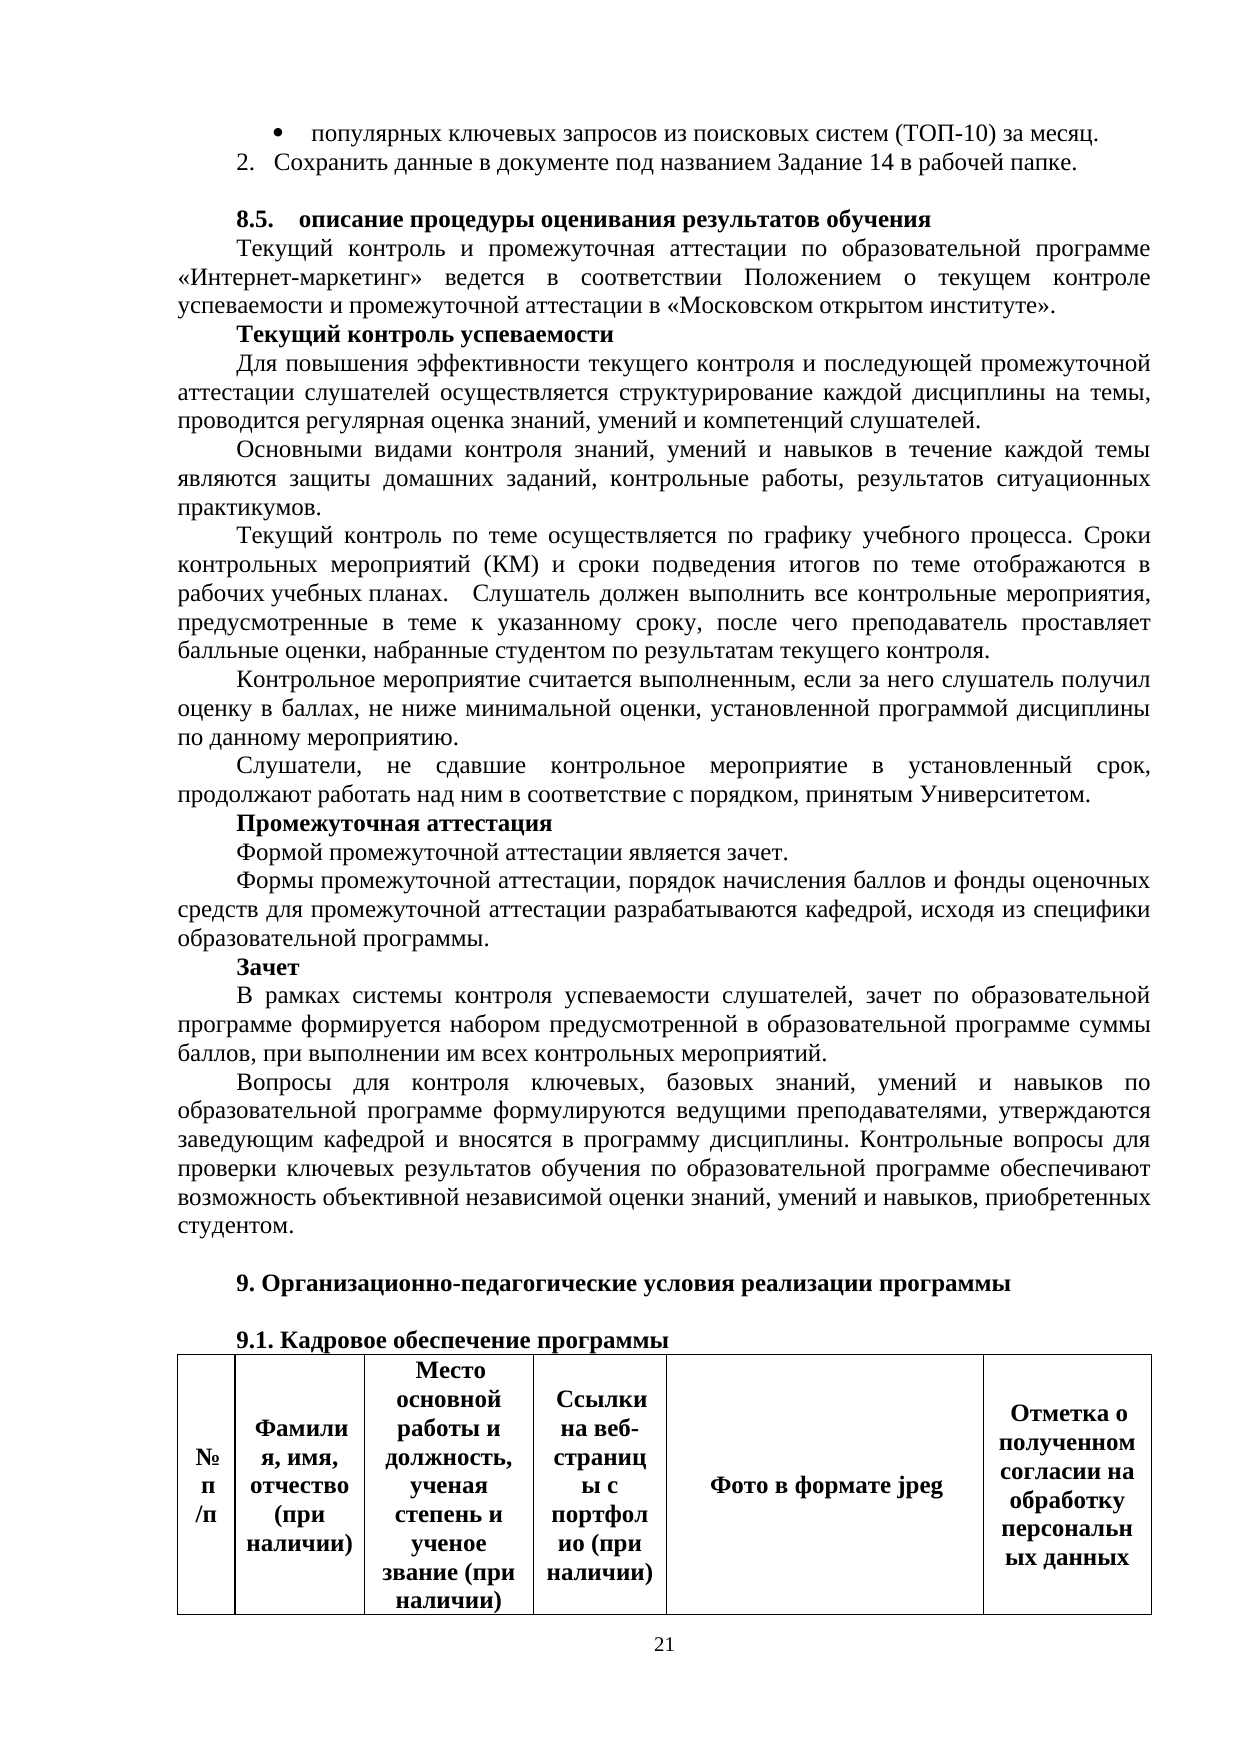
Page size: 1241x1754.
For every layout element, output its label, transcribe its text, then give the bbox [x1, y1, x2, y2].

text 8.5. описание процедуры оценивания результатов обучения [177, 204, 1152, 233]
text 9.1. Кадровое обеспечение программы [177, 1326, 1152, 1354]
text Для повышения эффективности текущего контроля и последующей промежуточной аттестации слушателей осуществляется структурирование каждой дисциплины на темы, проводится регулярная оценка знаний, умений и компетенций слушателей. [177, 348, 1152, 434]
text В рамках системы контроля успеваемости слушателей, зачет по образовательной программе формируется набором предусмотренной в образовательной программе суммы баллов, при выполнении им всех контрольных мероприятий. [177, 981, 1152, 1067]
table_header Отметка о полученном согласии на обработку персональных данных [984, 1355, 1151, 1614]
table_header Место основной работы и должность, ученая степень и ученое звание (при наличии) [365, 1355, 533, 1614]
table_header Фамилия, имя, отчество (при наличии) [236, 1355, 364, 1614]
text Промежуточная аттестация [177, 808, 1152, 837]
text Слушатели, не сдавшие контрольное мероприятие в установленный срок, продолжают работать над ним в соответствие с порядком, принятым Университетом. [177, 751, 1152, 808]
text Текущий контроль и промежуточная аттестации по образовательной программе «Интернет-маркетинг» ведется в соответствии Положением о текущем контроле успеваемости и промежуточной аттестации в «Московском открытом институте». [177, 233, 1152, 319]
text Основными видами контроля знаний, умений и навыков в течение каждой темы являются защиты домашних заданий, контрольные работы, результатов ситуационных практикумов. [177, 434, 1152, 521]
table_header Фото в формате jpeg [667, 1355, 983, 1614]
text Формы промежуточной аттестации, порядок начисления баллов и фонды оценочных средств для промежуточной аттестации разрабатываются кафедрой, исходя из специфики образовательной программы. [177, 866, 1152, 952]
text Контрольное мероприятие считается выполненным, если за него слушатель получил оценку в баллах, не ниже минимальной оценки, установленной программой дисциплины по данному мероприятию. [177, 664, 1152, 751]
table_header Ссылки на веб-страницы с портфолио (при наличии) [534, 1355, 666, 1614]
text 9. Организационно-педагогические условия реализации программы [177, 1268, 1152, 1297]
table_header № п/п [178, 1355, 234, 1614]
text Текущий контроль по теме осуществляется по графику учебного процесса. Сроки контрольных мероприятий (КМ) и сроки подведения итогов по теме отображаются в рабочих учебных планах. Слушатель должен выполнить все контрольные мероприятия, предусмотренные в теме к указанному сроку, после чего преподаватель проставляет балльные оценки, набранные студентом по результатам текущего контроля. [177, 521, 1152, 664]
text Вопросы для контроля ключевых, базовых знаний, умений и навыков по образовательной программе формулируются ведущими преподавателями, утверждаются заведующим кафедрой и вносятся в программу дисциплины. Контрольные вопросы для проверки ключевых результатов обучения по образовательной программе обеспечивают возможность объективной независимой оценки знаний, умений и навыков, приобретенных студентом. [177, 1067, 1152, 1239]
list популярных ключевых запросов из поисковых систем (ТОП-10) за месяц. [274, 118, 1152, 147]
text Текущий контроль успеваемости [177, 319, 1152, 348]
text Формой промежуточной аттестации является зачет. [177, 837, 1152, 866]
text Зачет [177, 952, 1152, 981]
list Сохранить данные в документе под названием Задание 14 в рабочей папке. [236, 147, 1152, 176]
